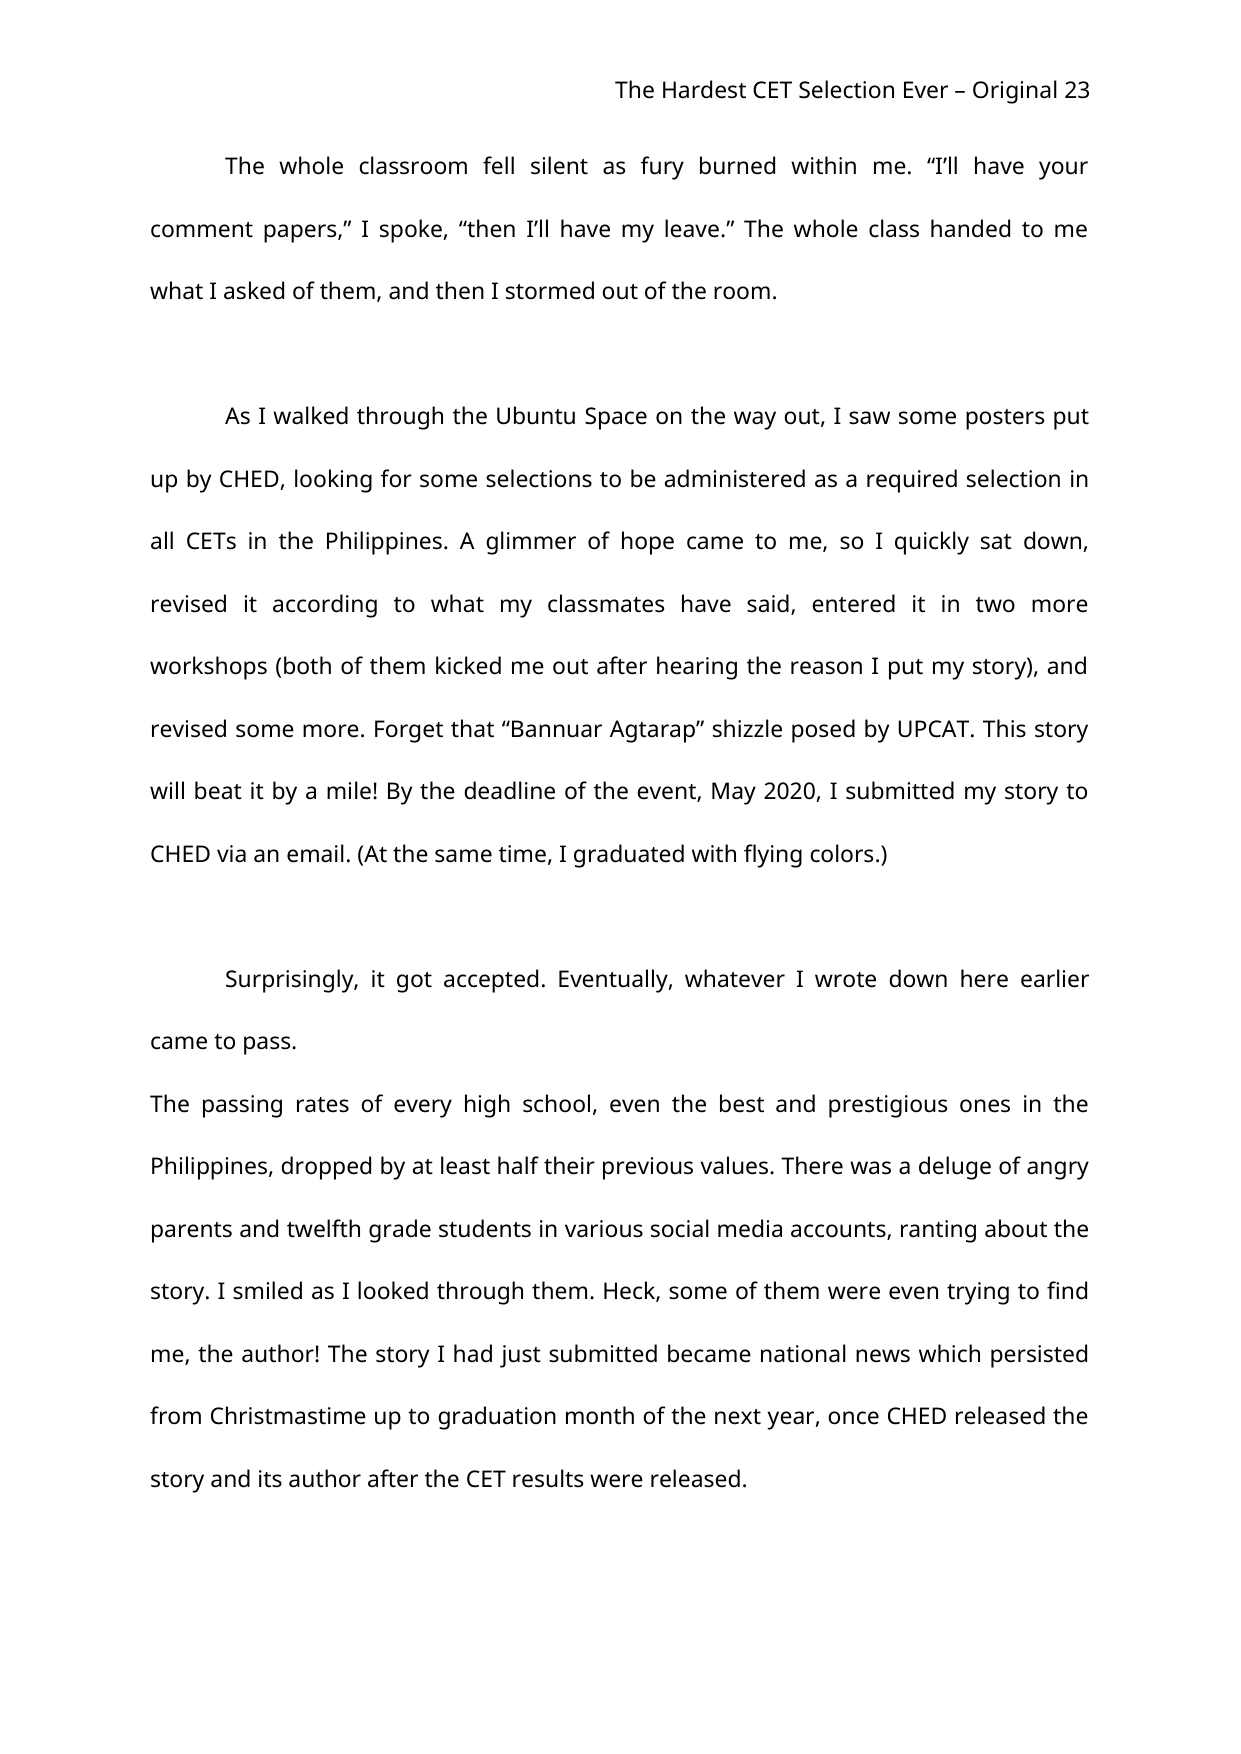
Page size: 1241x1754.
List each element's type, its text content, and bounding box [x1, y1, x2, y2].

text The whole classroom fell silent as fury burned within me. “I’ll have your comment papers,” I spoke, “then I’ll have my leave.” The whole class handed to me what I asked of them, and then I stormed out of the room. [150, 150, 1090, 306]
text Surprisingly, it got accepted. Eventually, whatever I wrote down here earlier came to pass. [150, 962, 1090, 1056]
text As I walked through the Ubuntu Space on the way out, I saw some posters put up by CHED, looking for some selections to be administered as a required selection in all CETs in the Philippines. A glimmer of hope came to me, so I quickly sat down, revised it according to what my classmates have said, entered it in two more workshops (both of them kicked me out after hearing the reason I put my story), and revised some more. Forget that “Bannuar Agtarap” shizzle posed by UPCAT. This story will beat it by a mile! By the deadline of the event, May 2020, I submitted my story to CHED via an email. (At the same time, I graduated with flying colors.) [150, 400, 1090, 869]
text The passing rates of every high school, even the best and prestigious ones in the Philippines, dropped by at least half their previous values. There was a deluge of angry parents and twelfth grade students in various social media accounts, ranting about the story. I smiled as I looked through them. Heck, some of them were even trying to find me, the author! The story I had just submitted became national news which persisted from Christmastime up to graduation month of the next year, once CHED released the story and its author after the CET results were released. [150, 1087, 1090, 1494]
